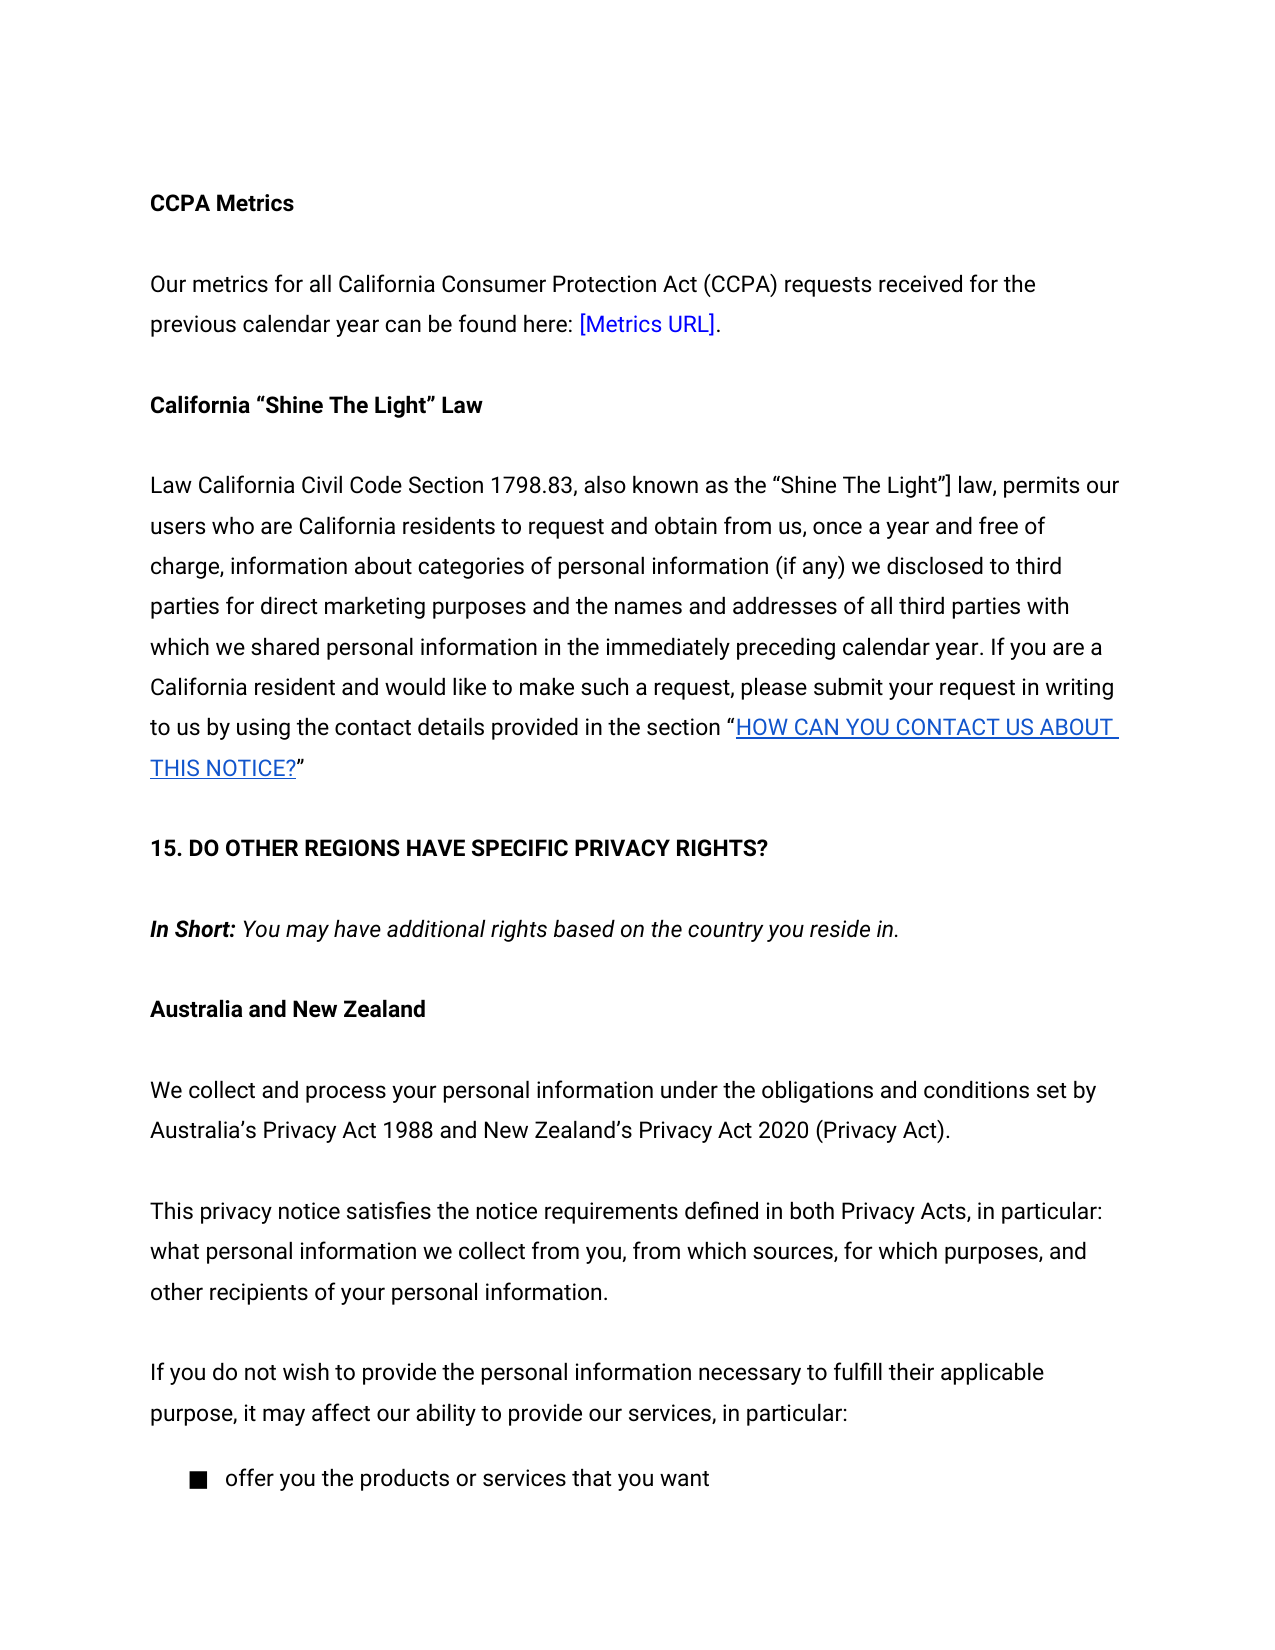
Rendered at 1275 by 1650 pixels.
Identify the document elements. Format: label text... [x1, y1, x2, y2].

text If you do not wish to provide the personal information necessary to fulfill their applicable purpose, it may affect our ability to provide our services, in particular: [150, 1359, 1125, 1427]
text Our metrics for all California Consumer Protection Act (CCPA) requests received for the previous calendar year can be found here: [Metrics URL]. [150, 271, 1125, 338]
text California “Shine The Light” Law [150, 392, 1125, 419]
text CCPA Metrics [150, 190, 1125, 217]
text In Short: You may have additional rights based on the country you reside in. [150, 916, 1125, 943]
list offer you the products or services that you want [187, 1465, 1125, 1492]
text This privacy notice satisfies the notice requirements defined in both Privacy Acts, in particular: what personal information we collect from you, from which sources, for which purposes, and other recipients of your personal information. [150, 1198, 1125, 1306]
text We collect and process your personal information under the obligations and conditions set by Australia’s Privacy Act 1988 and New Zealand’s Privacy Act 2020 (Privacy Act). [150, 1077, 1125, 1144]
text Law California Civil Code Section 1798.83, also known as the “Shine The Light”] law, permits our users who are California residents to request and obtain from us, once a year and free of charge, information about categories of personal information (if any) we disclosed to third parties for direct marketing purposes and the names and addresses of all third parties with which we shared personal information in the immediately preceding calendar year. If you are a California resident and would like to make such a request, please submit your request in writing to us by using the contact details provided in the section “HOW CAN YOU CONTACT US ABOUT THIS NOTICE?” [150, 472, 1125, 782]
text Australia and New Zealand [150, 997, 1125, 1023]
text 15. DO OTHER REGIONS HAVE SPECIFIC PRIVACY RIGHTS? [150, 835, 1125, 862]
